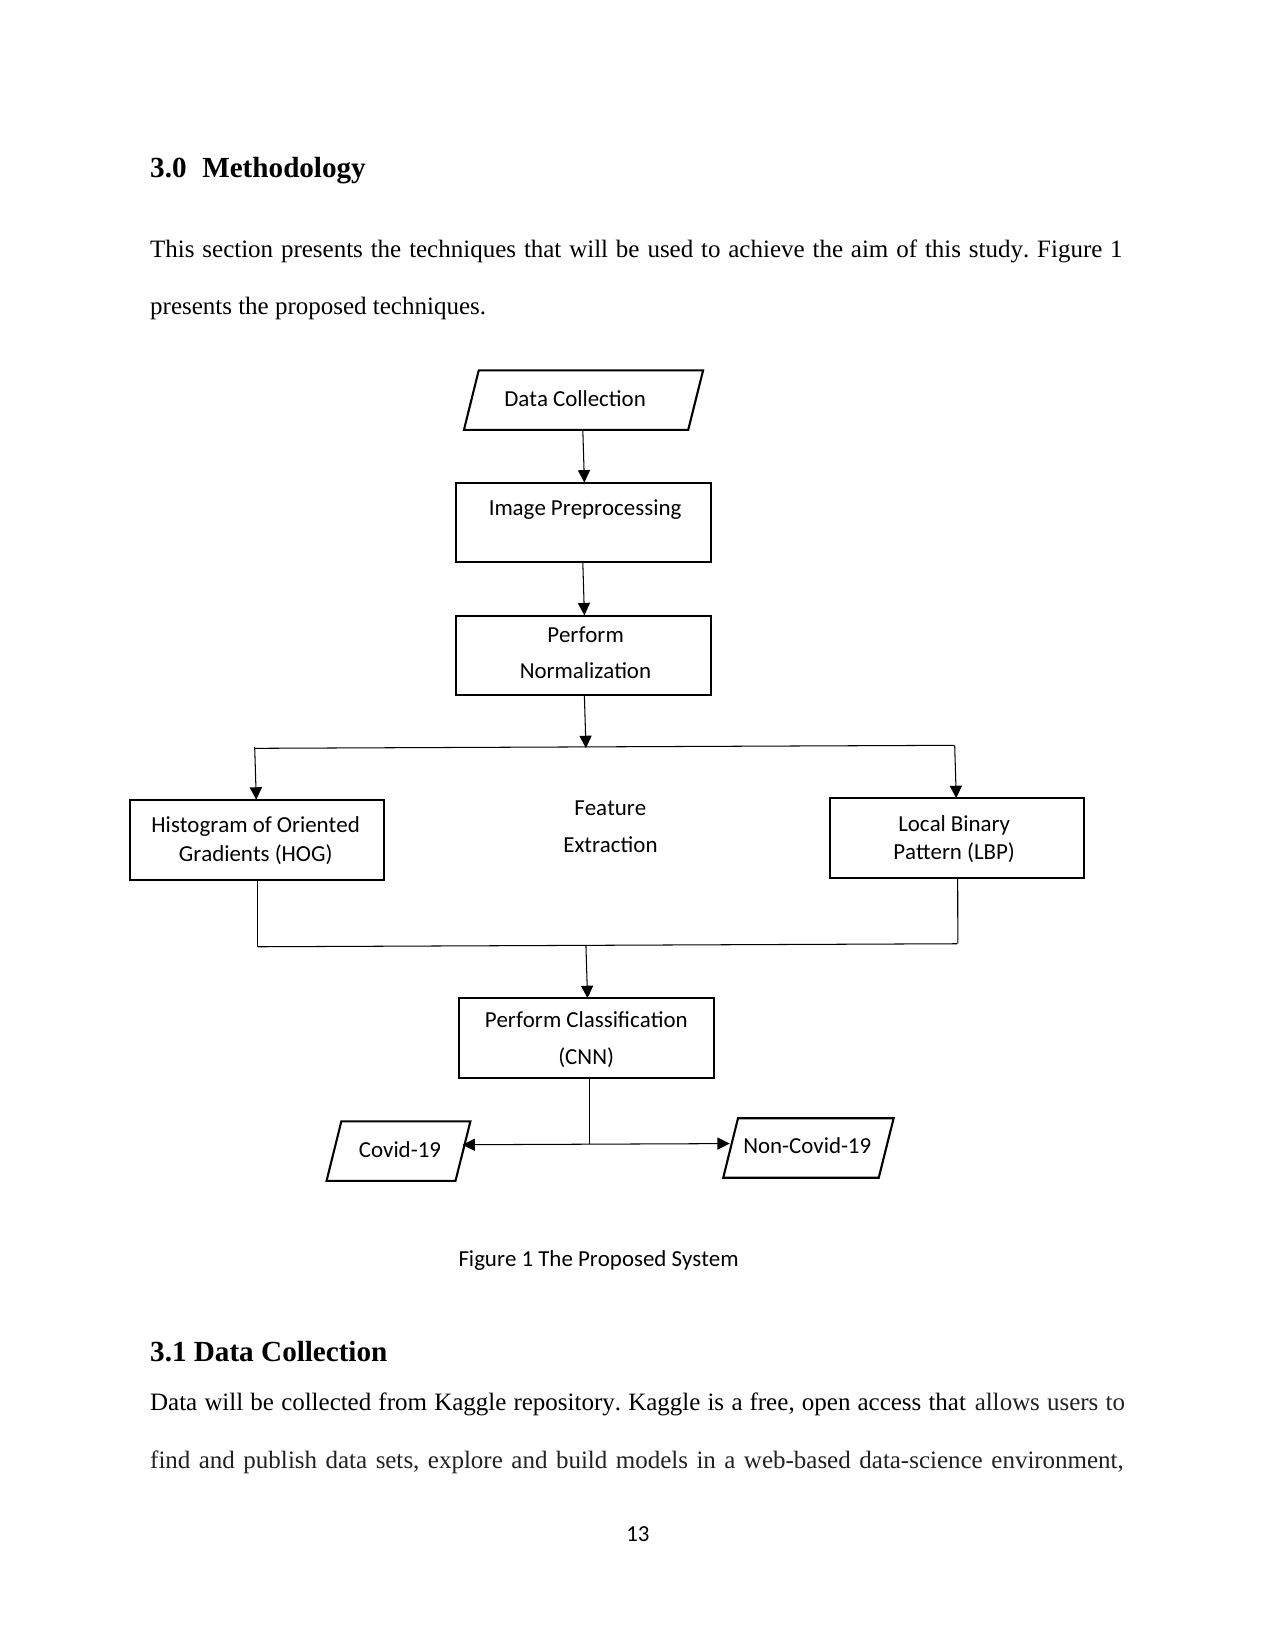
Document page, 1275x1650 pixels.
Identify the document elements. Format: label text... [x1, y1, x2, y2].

list Methodology [150, 150, 1125, 183]
text 3.1 Data Collection [150, 1334, 1125, 1368]
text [150, 1387, 1125, 1445]
text This section presents the techniques that will be used to achieve the aim of this study. Figure 1 presents the proposed techniques. [150, 234, 1125, 320]
